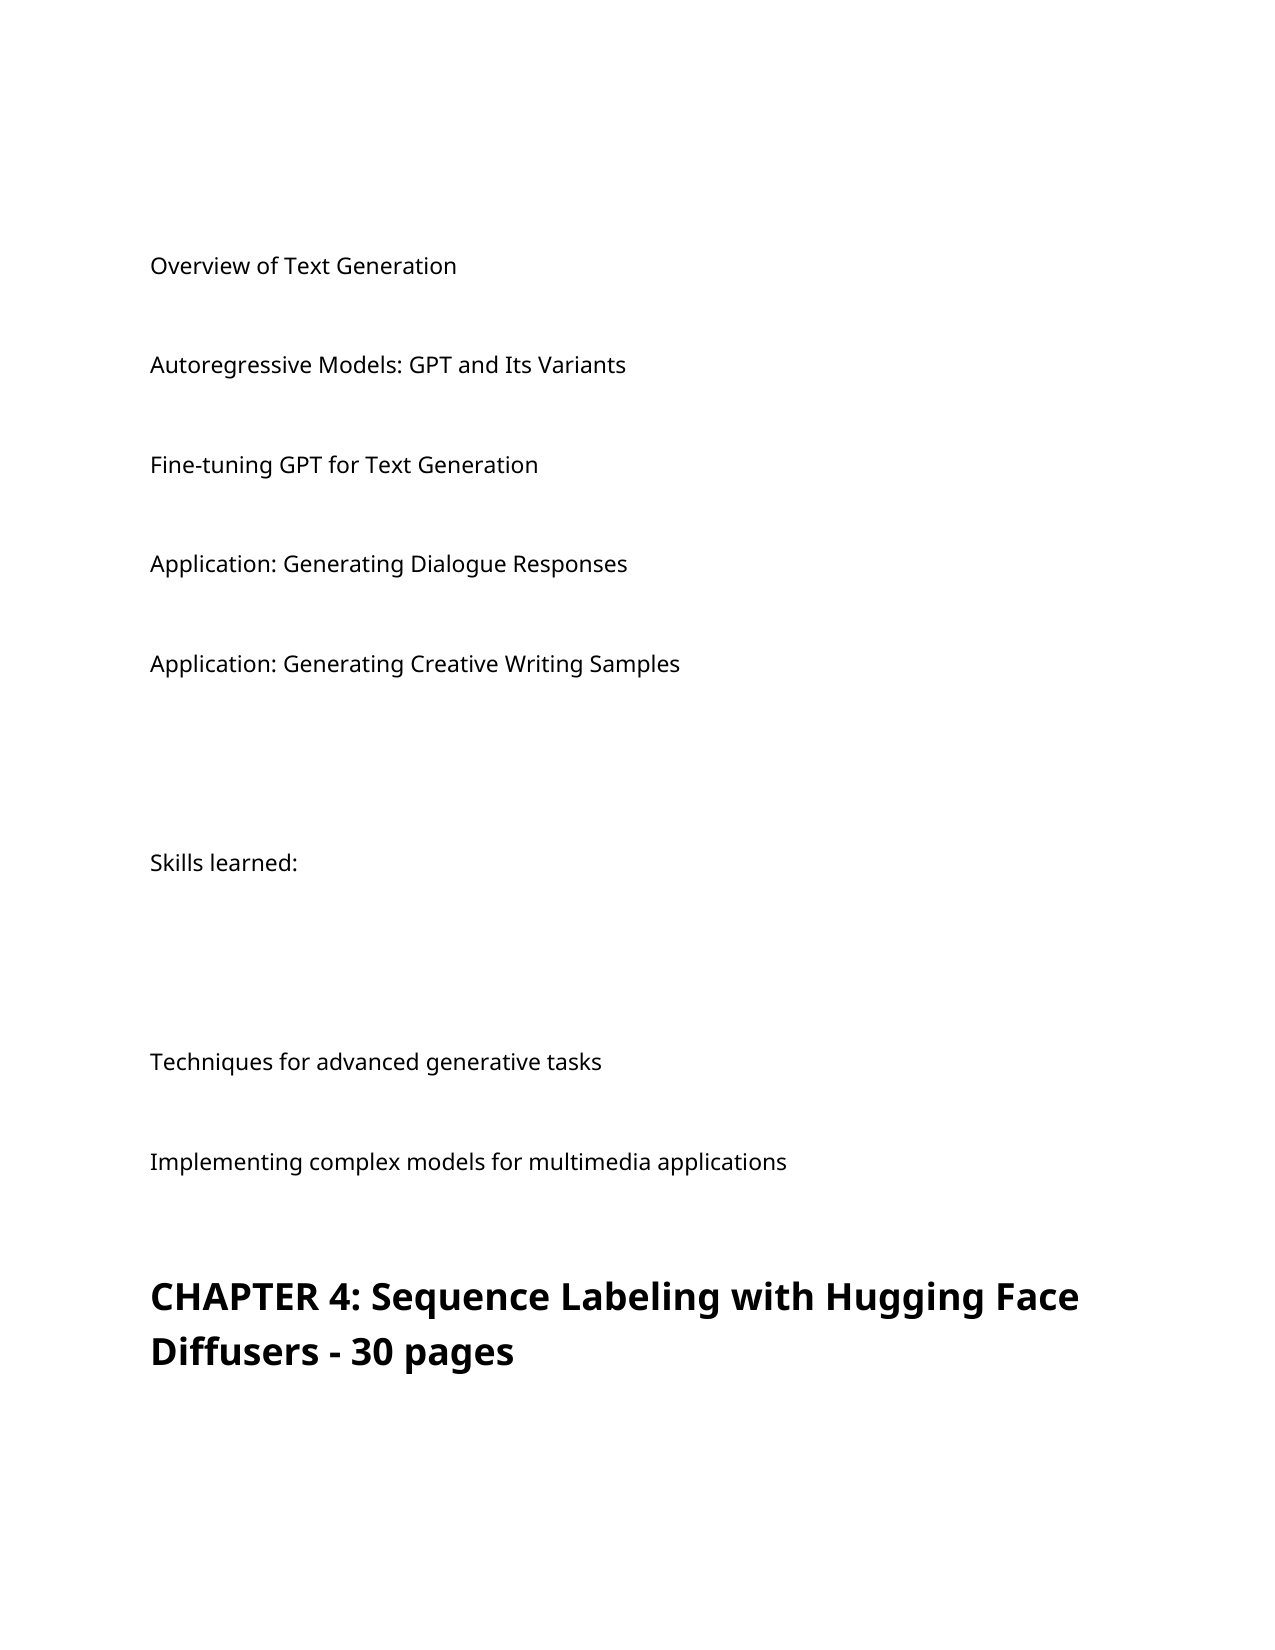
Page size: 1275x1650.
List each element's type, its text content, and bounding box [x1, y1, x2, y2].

text Implementing complex models for multimedia applications [150, 1146, 1125, 1177]
text Techniques for advanced generative tasks [150, 1046, 1125, 1077]
text Overview of Text Generation [150, 249, 1125, 281]
text CHAPTER 4: Sequence Labeling with Hugging Face Diffusers - 30 pages [150, 1270, 1125, 1377]
text Autoregressive Models: GPT and Its Variants [150, 349, 1125, 380]
text Fine-tuning GPT for Text Generation [150, 449, 1125, 480]
text Application: Generating Dialogue Responses [150, 548, 1125, 579]
text Skills learned: [150, 847, 1125, 878]
text Application: Generating Creative Writing Samples [150, 648, 1125, 679]
